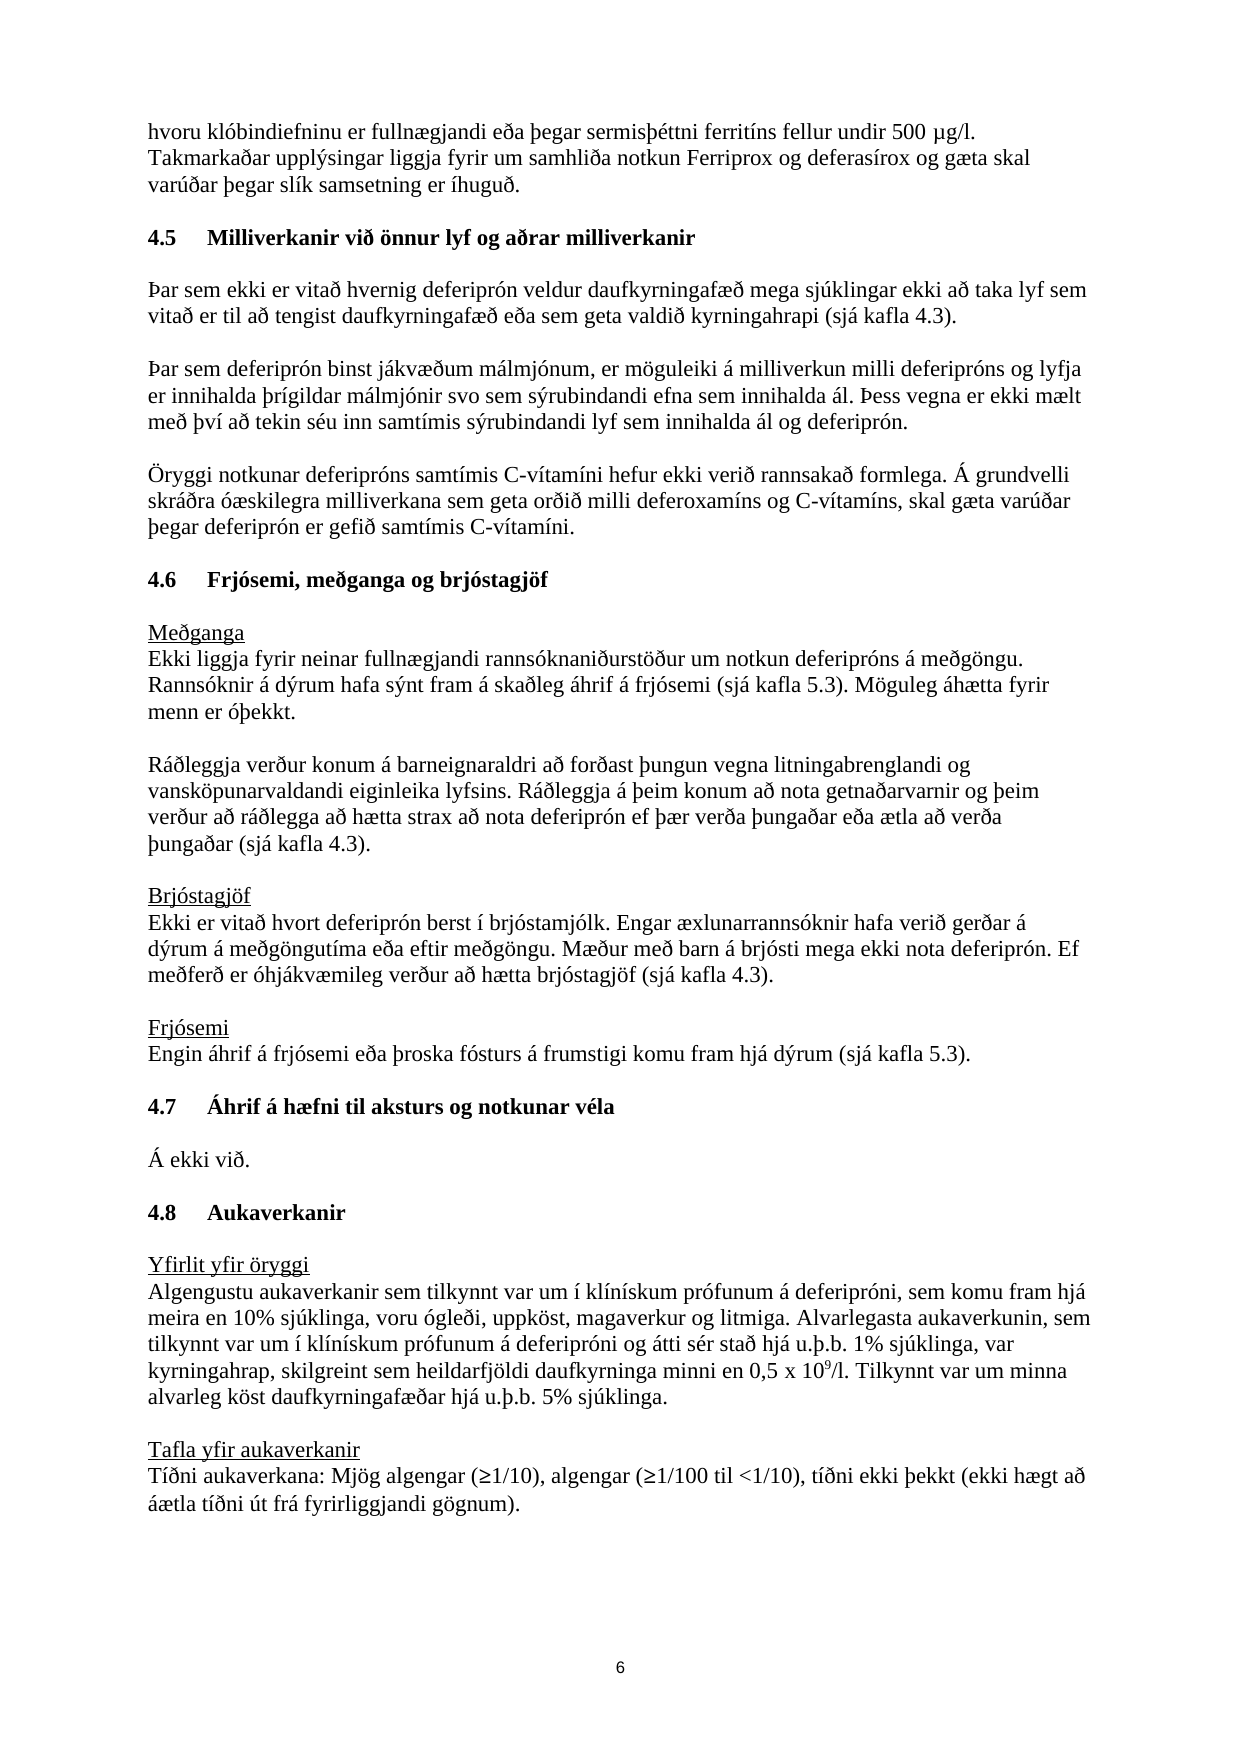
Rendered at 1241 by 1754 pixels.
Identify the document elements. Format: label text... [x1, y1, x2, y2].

text Ekki liggja fyrir neinar fullnægjandi rannsóknaniðurstöður um notkun deferipróns á meðgöngu. Rannsóknir á dýrum hafa sýnt fram á skaðleg áhrif á frjósemi (sjá kafla 5.3). Möguleg áhætta fyrir menn er óþekkt. [148, 645, 1092, 724]
text Öryggi notkunar deferipróns samtímis C-vítamíni hefur ekki verið rannsakað formlega. Á grundvelli skráðra óæskilegra milliverkana sem geta orðið milli deferoxamíns og C-vítamíns, skal gæta varúðar þegar deferiprón er gefið samtímis C-vítamíni. [148, 461, 1092, 540]
text Tafla yfir aukaverkanir [148, 1436, 1092, 1462]
text Þar sem deferiprón binst jákvæðum málmjónum, er möguleiki á milliverkun milli deferipróns og lyfja er innihalda þrígildar málmjónir svo sem sýrubindandi efna sem innihalda ál. Þess vegna er ekki mælt með því að tekin séu inn samtímis sýrubindandi lyf sem innihalda ál og deferiprón. [148, 355, 1092, 434]
text Ráðleggja verður konum á barneignaraldri að forðast þungun vegna litningabrenglandi og vansköpunarvaldandi eiginleika lyfsins. Ráðleggja á þeim konum að nota getnaðarvarnir og þeim verður að ráðlegga að hætta strax að nota deferiprón ef þær verða þungaðar eða ætla að verða þungaðar (sjá kafla 4.3). [148, 751, 1092, 856]
text Algengustu aukaverkanir sem tilkynnt var um í klínískum prófunum á deferipróni, sem komu fram hjá meira en 10% sjúklinga, voru ógleði, uppköst, magaverkur og litmiga. Alvarlegasta aukaverkunin, sem tilkynnt var um í klínískum prófunum á deferipróni og átti sér stað hjá u.þ.b. 1% sjúklinga, var kyrningahrap, skilgreint sem heildarfjöldi daufkyrninga minni en 0,5 x 109/l. Tilkynnt var um minna alvarleg köst daufkyrningafæðar hjá u.þ.b. 5% sjúklinga. [148, 1278, 1092, 1409]
text Á ekki við. [148, 1146, 1092, 1172]
text Engin áhrif á frjósemi eða þroska fósturs á frumstigi komu fram hjá dýrum (sjá kafla 5.3). [148, 1041, 1092, 1067]
text Frjósemi [148, 1014, 1092, 1041]
text Meðganga [148, 619, 1092, 645]
text Brjóstagjöf [148, 882, 1092, 909]
text Ekki er vitað hvort deferiprón berst í brjóstamjólk. Engar æxlunarrannsóknir hafa verið gerðar á dýrum á meðgöngutíma eða eftir meðgöngu. Mæður með barn á brjósti mega ekki nota deferiprón. Ef meðferð er óhjákvæmileg verður að hætta brjóstagjöf (sjá kafla 4.3). [148, 909, 1092, 988]
text Yfirlit yfir öryggi [148, 1251, 1092, 1278]
text 4.7 Áhrif á hæfni til aksturs og notkunar véla [148, 1093, 1092, 1119]
text Þar sem ekki er vitað hvernig deferiprón veldur daufkyrningafæð mega sjúklingar ekki að taka lyf sem vitað er til að tengist daufkyrningafæð eða sem geta valdið kyrningahrapi (sjá kafla 4.3). [148, 276, 1092, 329]
text 4.8 Aukaverkanir [148, 1199, 1092, 1225]
text 4.6 Frjósemi, meðganga og brjóstagjöf [148, 566, 1092, 592]
text 4.5 Milliverkanir við önnur lyf og aðrar milliverkanir [148, 223, 1092, 250]
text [148, 118, 1092, 197]
text Tíðni aukaverkana: Mjög algengar (≥1/10), algengar (≥1/100 til <1/10), tíðni ekki þekkt (ekki hægt að áætla tíðni út frá fyrirliggjandi gögnum). [148, 1462, 1092, 1516]
